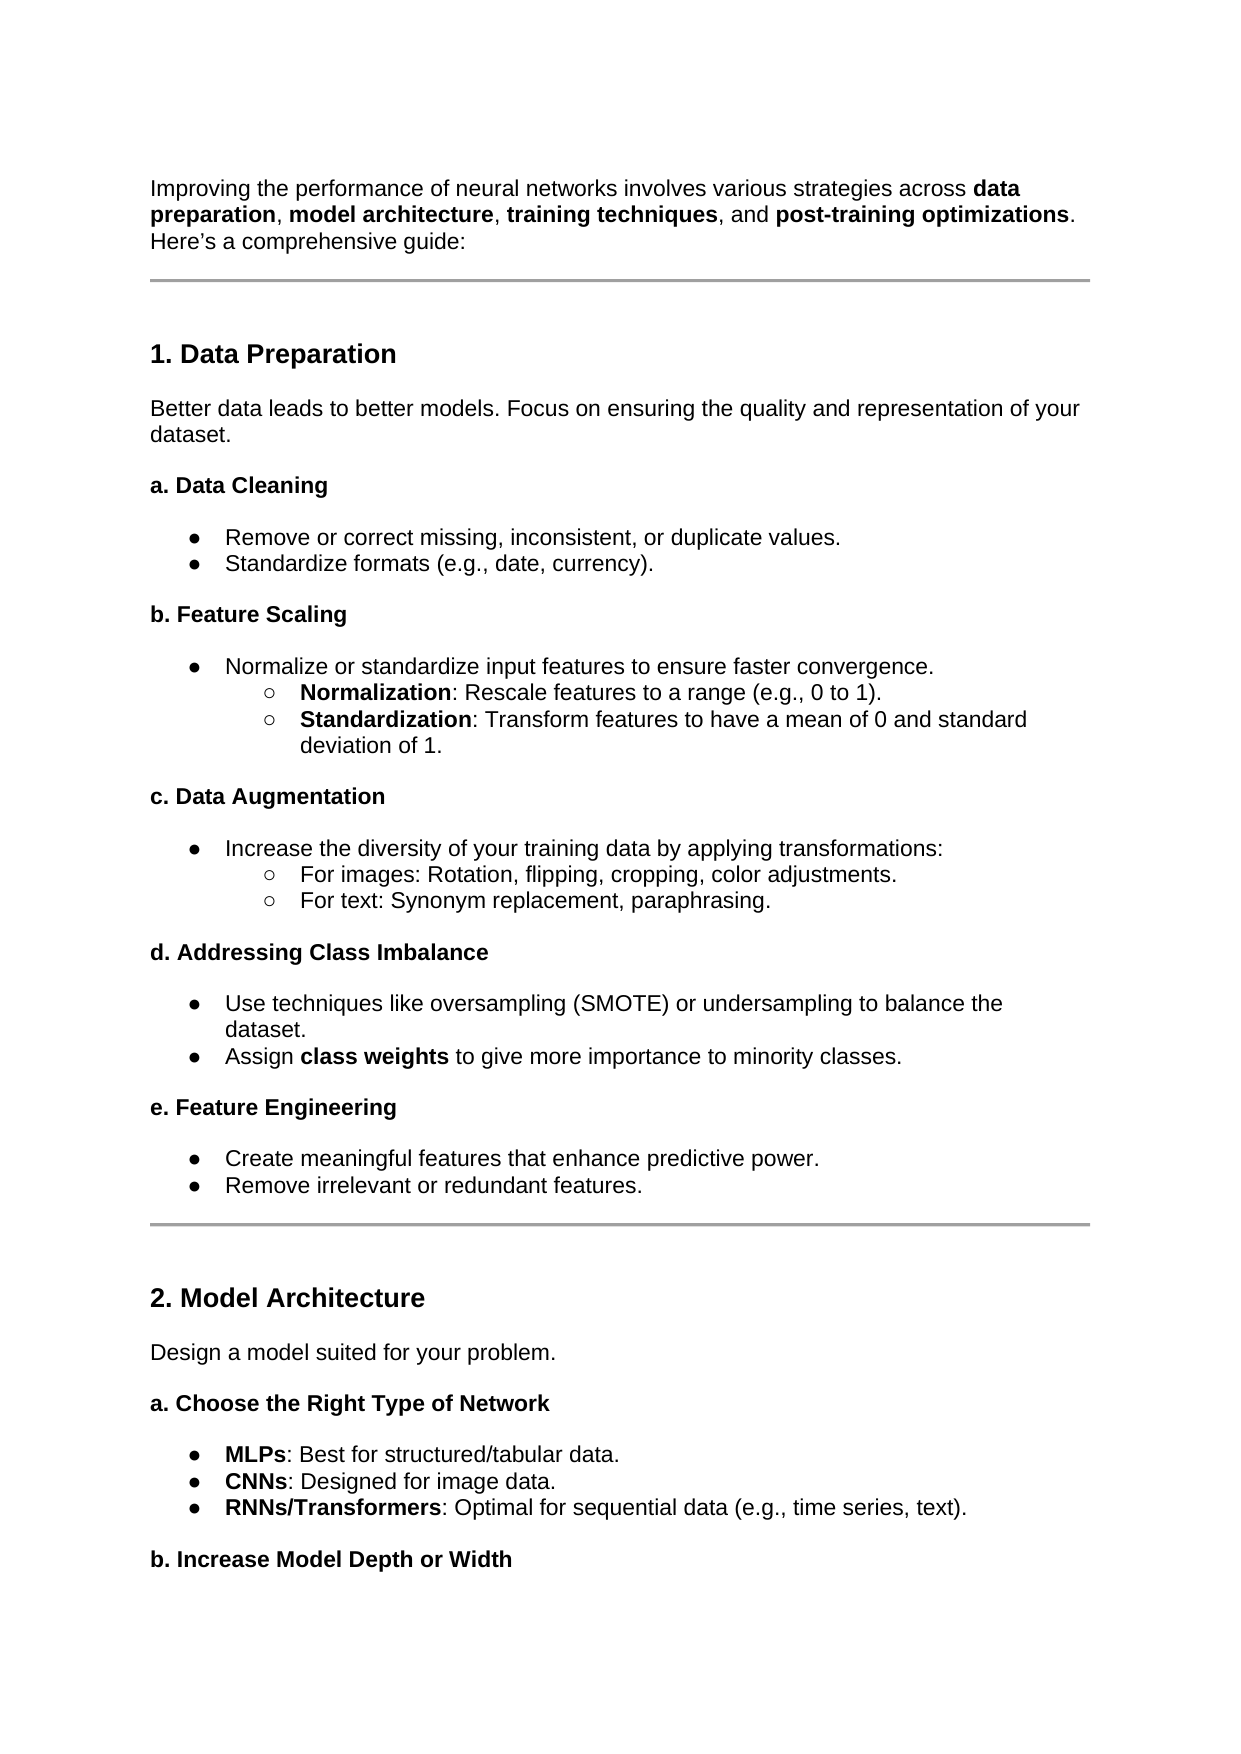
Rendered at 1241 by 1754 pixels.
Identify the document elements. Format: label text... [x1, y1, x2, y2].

subtitle d. Addressing Class Imbalance [150, 939, 1090, 965]
subtitle b. Feature Scaling [150, 601, 1090, 628]
list Assign class weights to give more importance to minority classes. [187, 1043, 1090, 1069]
list For images: Rotation, flipping, cropping, color adjustments. [262, 861, 1090, 887]
list Normalization: Rescale features to a range (e.g., 0 to 1). [262, 679, 1090, 706]
list Create meaningful features that enhance predictive power. [187, 1145, 1090, 1172]
text Design a model suited for your problem. [150, 1339, 1090, 1365]
list Increase the diversity of your training data by applying transformations: [187, 834, 1090, 861]
list RNNs/Transformers: Optimal for sequential data (e.g., time series, text). [187, 1494, 1090, 1521]
list CNNs: Designed for image data. [187, 1468, 1090, 1494]
list Use techniques like oversampling (SMOTE) or undersampling to balance the dataset. [187, 990, 1090, 1043]
list Standardize formats (e.g., date, currency). [187, 550, 1090, 576]
list For text: Synonym replacement, paraphrasing. [262, 887, 1090, 914]
text Improving the performance of neural networks involves various strategies across data preparation, model architecture, training techniques, and post-training optimizations. Here’s a comprehensive guide: [150, 175, 1090, 254]
list Remove irrelevant or redundant features. [187, 1172, 1090, 1198]
subtitle b. Increase Model Depth or Width [150, 1546, 1090, 1572]
subtitle c. Data Augmentation [150, 783, 1090, 809]
subtitle e. Feature Engineering [150, 1094, 1090, 1120]
subtitle a. Data Cleaning [150, 472, 1090, 499]
text Better data leads to better models. Focus on ensuring the quality and representation of your dataset. [150, 395, 1090, 447]
subtitle 2. Model Architecture [150, 1282, 1090, 1314]
subtitle 1. Data Preparation [150, 338, 1090, 370]
list Standardization: Transform features to have a mean of 0 and standard deviation of 1. [262, 706, 1090, 758]
list Remove or correct missing, inconsistent, or duplicate values. [187, 524, 1090, 550]
list MLPs: Best for structured/tabular data. [187, 1441, 1090, 1468]
list Normalize or standardize input features to ensure faster convergence. [187, 653, 1090, 679]
subtitle a. Choose the Right Type of Network [150, 1390, 1090, 1416]
